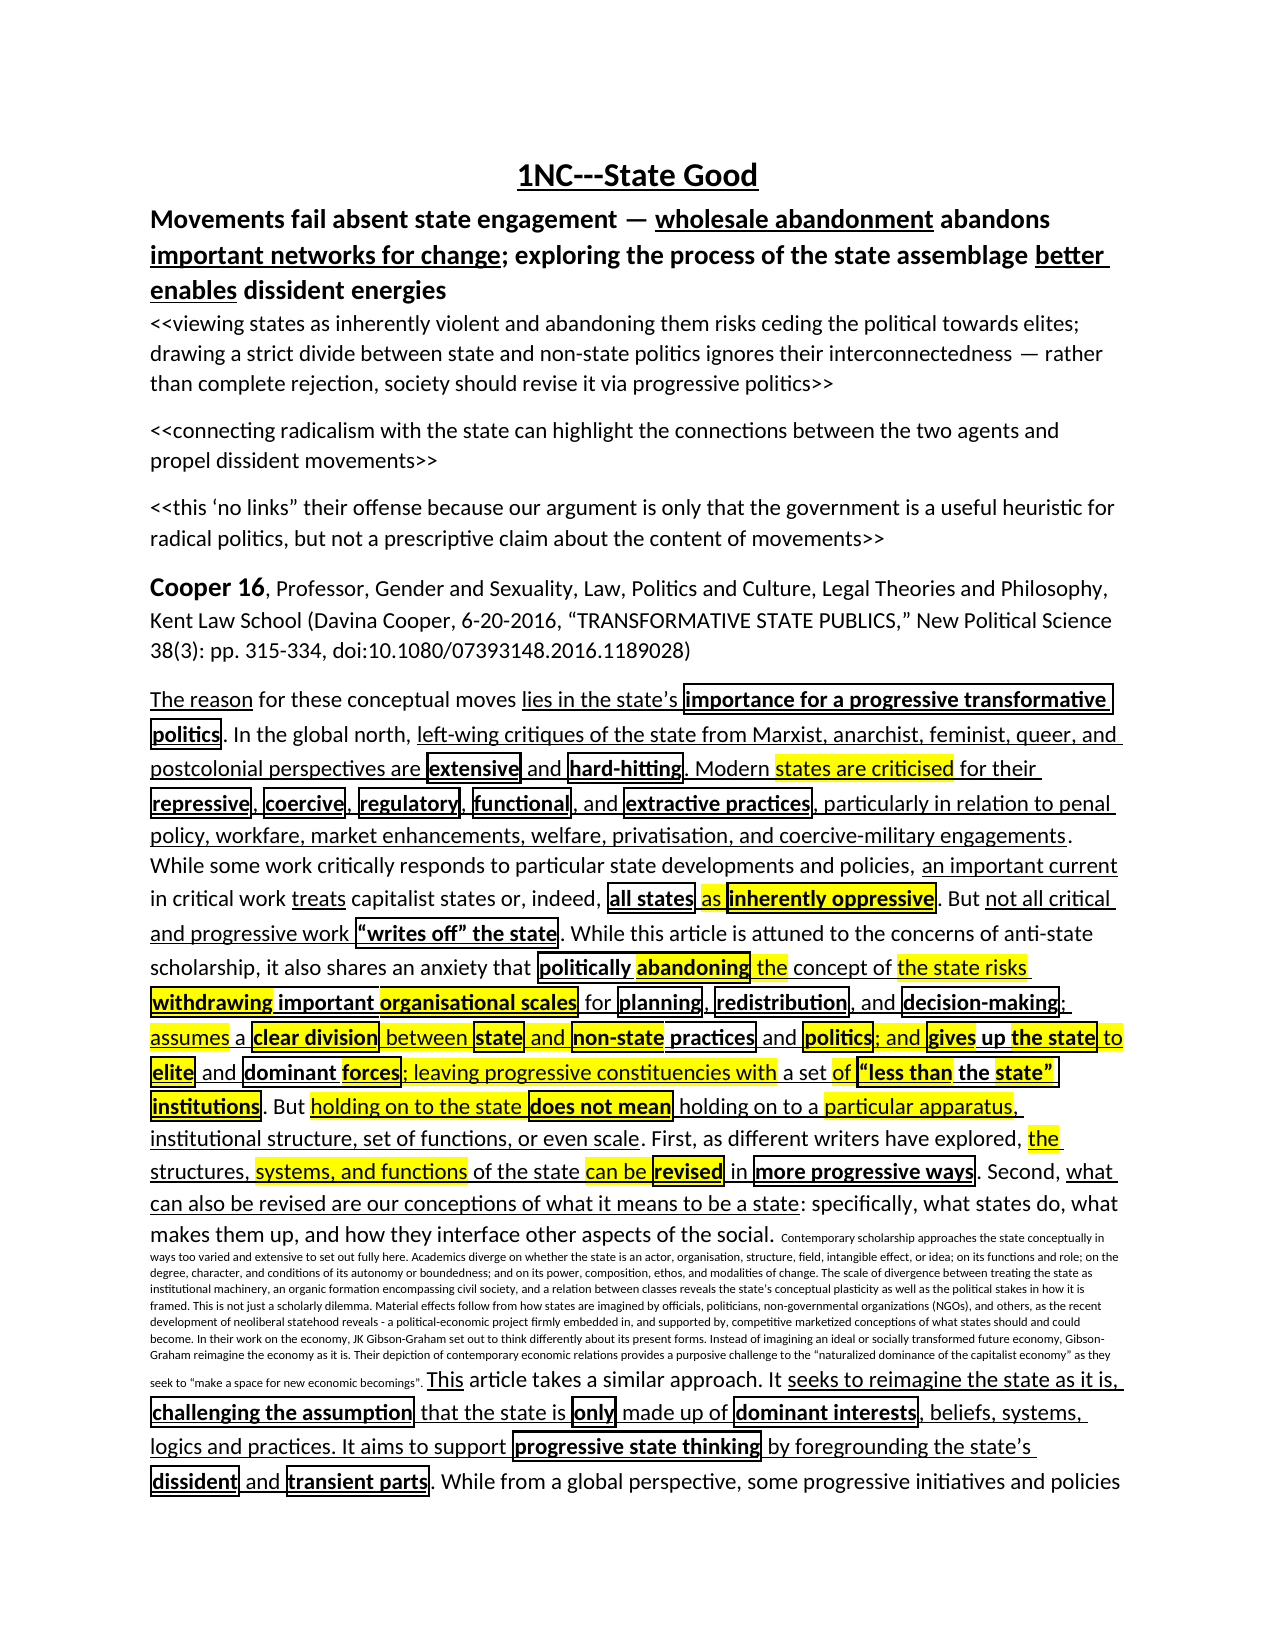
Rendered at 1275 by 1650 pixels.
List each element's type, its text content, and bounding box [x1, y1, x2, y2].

text Cooper 16, Professor, Gender and Sexuality, Law, Politics and Culture, Legal Theories and Philosophy, Kent Law School (Davina Cooper, 6-20-2016, “TRANSFORMATIVE STATE PUBLICS,” New Political Science 38(3): pp. 315-334, doi:10.1080/07393148.2016.1189028) [150, 571, 1125, 664]
text <<this ‘no links” their offense because our argument is only that the government is a useful heuristic for radical politics, but not a prescriptive claim about the content of movements>> [150, 493, 1125, 552]
text <<viewing states as inherently violent and abandoning them risks ceding the political towards elites; drawing a strict divide between state and non-state politics ignores their interconnectedness ⁠— rather than complete rejection, society should revise it via progressive politics>> [150, 309, 1125, 398]
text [150, 683, 1125, 1497]
text <<connecting radicalism with the state can highlight the connections between the two agents and propel dissident movements>> [150, 416, 1125, 475]
subtitle Movements fail absent state engagement ⁠— wholesale abandonment abandons important networks for change; exploring the process of the state assemblage better enables dissident energies [150, 202, 1125, 307]
subtitle 1NC---State Good [150, 154, 1125, 195]
